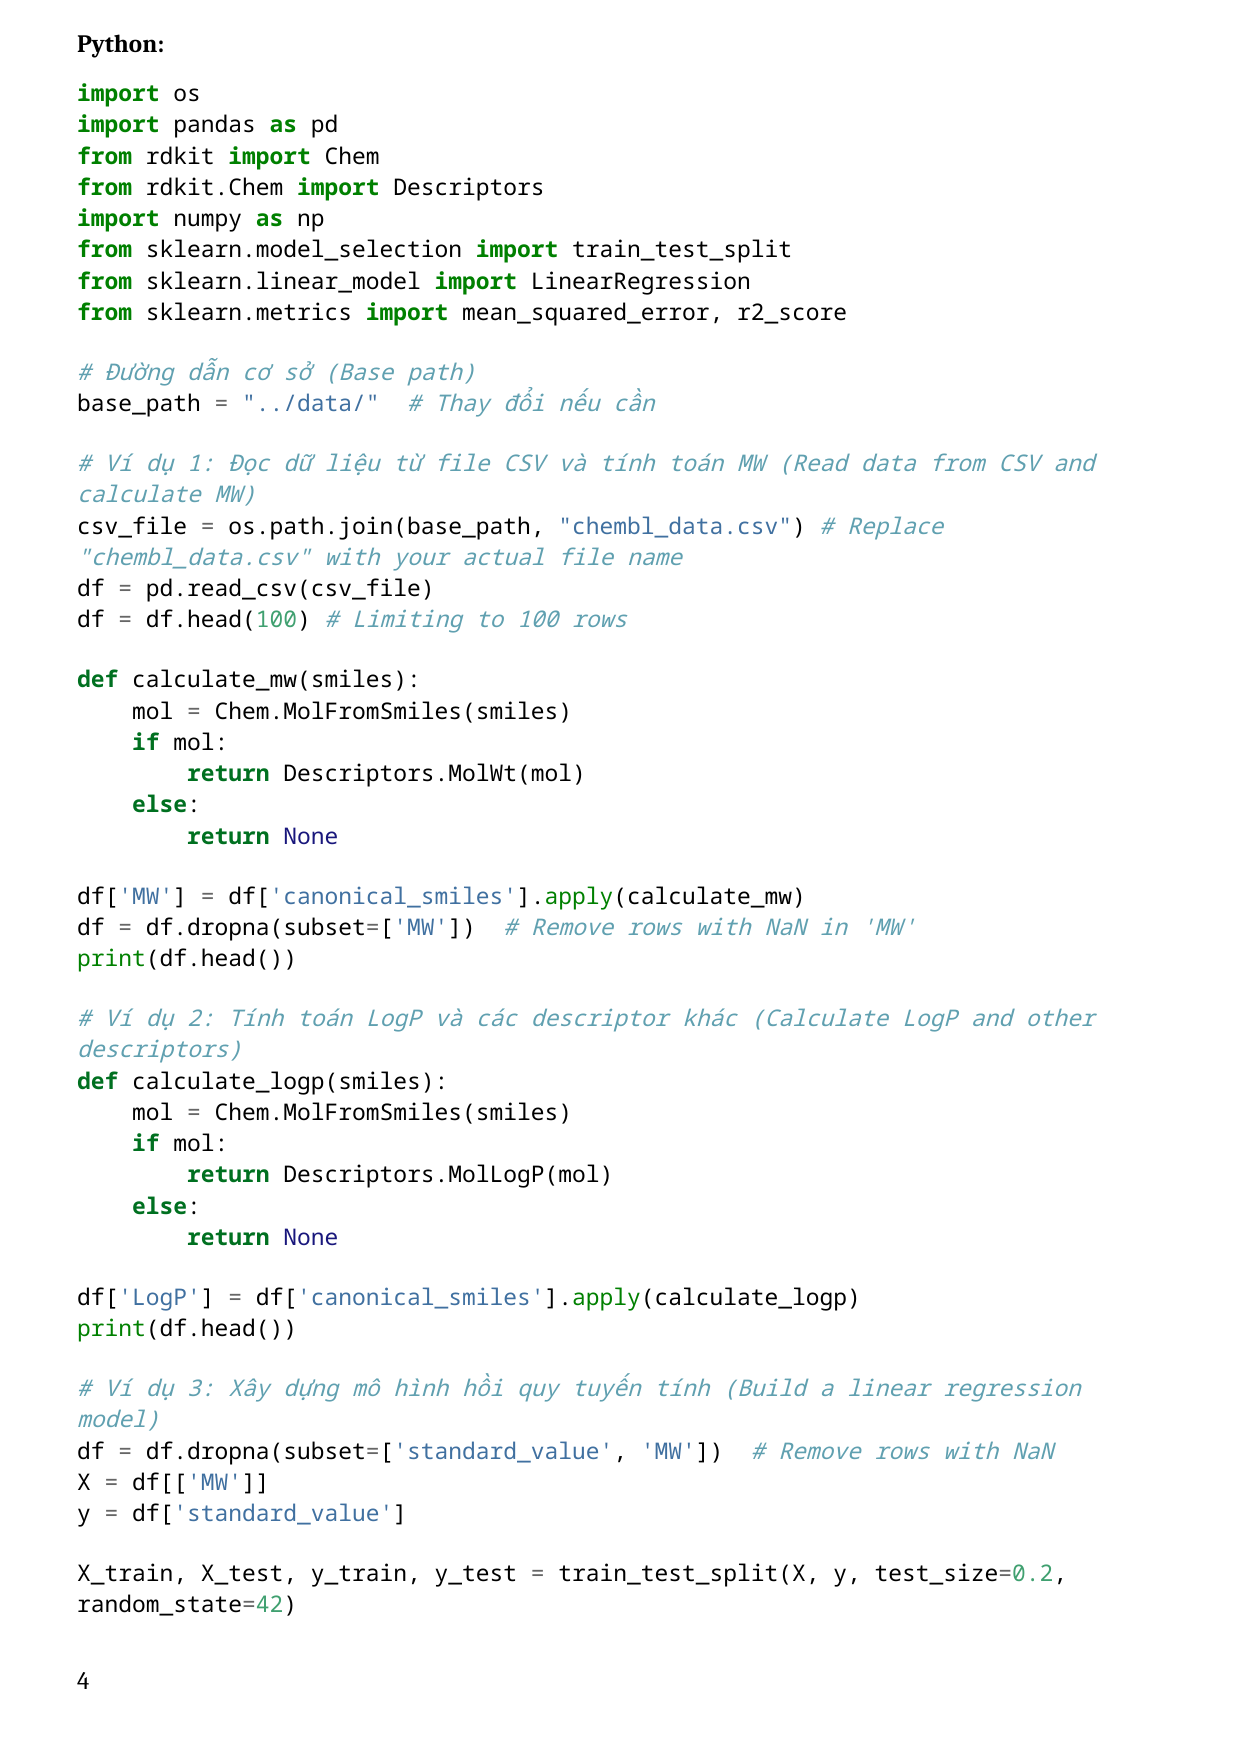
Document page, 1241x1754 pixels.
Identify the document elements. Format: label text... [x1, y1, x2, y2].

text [77, 77, 1163, 1648]
text Python: [77, 29, 1163, 58]
